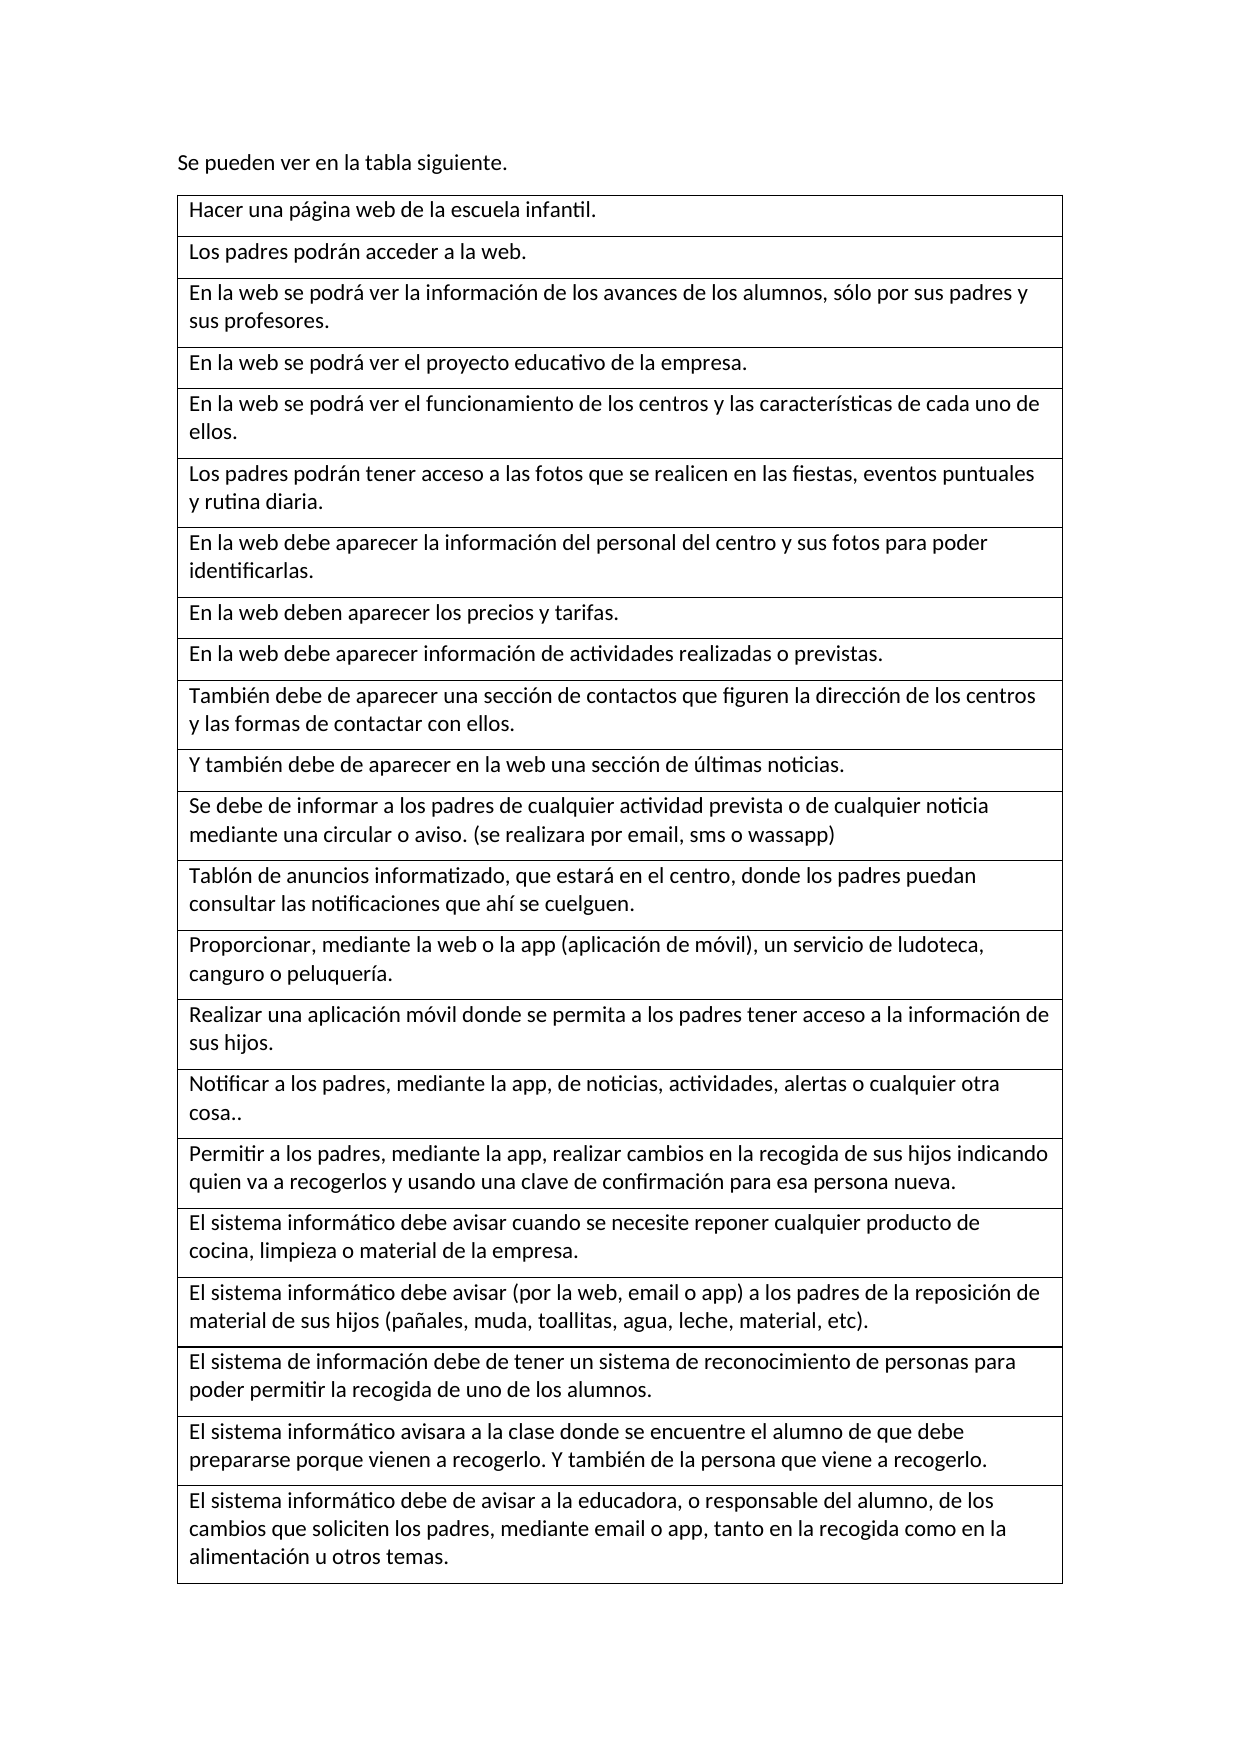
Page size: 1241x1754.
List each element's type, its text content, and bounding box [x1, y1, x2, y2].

table_cell Y también debe de aparecer en la web una sección de últimas noticias. [178, 750, 1062, 791]
table_cell Los padres podrán tener acceso a las fotos que se realicen en las fiestas, eventos puntuales y rutina diaria. [178, 459, 1062, 527]
text Se pueden ver en la tabla siguiente. [177, 148, 1063, 176]
table_cell El sistema informático avisara a la clase donde se encuentre el alumno de que debe prepararse porque vienen a recogerlo. Y también de la persona que viene a recogerlo. [178, 1417, 1062, 1485]
table_cell Permitir a los padres, mediante la app, realizar cambios en la recogida de sus hijos indicando quien va a recogerlos y usando una clave de confirmación para esa persona nueva. [178, 1139, 1062, 1207]
table_cell En la web se podrá ver el proyecto educativo de la empresa. [178, 348, 1062, 388]
table_cell También debe de aparecer una sección de contactos que figuren la dirección de los centros y las formas de contactar con ellos. [178, 681, 1062, 749]
table_header Hacer una página web de la escuela infantil. [178, 196, 1062, 236]
table_cell En la web debe aparecer la información del personal del centro y sus fotos para poder identificarlas. [178, 528, 1062, 597]
table_cell En la web se podrá ver el funcionamiento de los centros y las características de cada uno de ellos. [178, 389, 1062, 458]
table_cell El sistema informático debe de avisar a la educadora, o responsable del alumno, de los cambios que soliciten los padres, mediante email o app, tanto en la recogida como en la alimentación u otros temas. [178, 1486, 1062, 1583]
table_cell El sistema de información debe de tener un sistema de reconocimiento de personas para poder permitir la recogida de uno de los alumnos. [178, 1348, 1062, 1416]
table_cell El sistema informático debe avisar cuando se necesite reponer cualquier producto de cocina, limpieza o material de la empresa. [178, 1209, 1062, 1277]
table_cell Proporcionar, mediante la web o la app (aplicación de móvil), un servicio de ludoteca, canguro o peluquería. [178, 931, 1062, 999]
table_cell Tablón de anuncios informatizado, que estará en el centro, donde los padres puedan consultar las notificaciones que ahí se cuelguen. [178, 861, 1062, 929]
table_cell En la web se podrá ver la información de los avances de los alumnos, sólo por sus padres y sus profesores. [178, 279, 1062, 347]
table_cell Notificar a los padres, mediante la app, de noticias, actividades, alertas o cualquier otra cosa.. [178, 1070, 1062, 1138]
table_cell Realizar una aplicación móvil donde se permita a los padres tener acceso a la información de sus hijos. [178, 1000, 1062, 1068]
table_cell En la web debe aparecer información de actividades realizadas o previstas. [178, 639, 1062, 680]
table_cell Se debe de informar a los padres de cualquier actividad prevista o de cualquier noticia mediante una circular o aviso. (se realizara por email, sms o wassapp) [178, 792, 1062, 860]
table_cell En la web deben aparecer los precios y tarifas. [178, 598, 1062, 638]
table_cell El sistema informático debe avisar (por la web, email o app) a los padres de la reposición de material de sus hijos (pañales, muda, toallitas, agua, leche, material, etc). [178, 1278, 1062, 1346]
table_cell Los padres podrán acceder a la web. [178, 237, 1062, 277]
